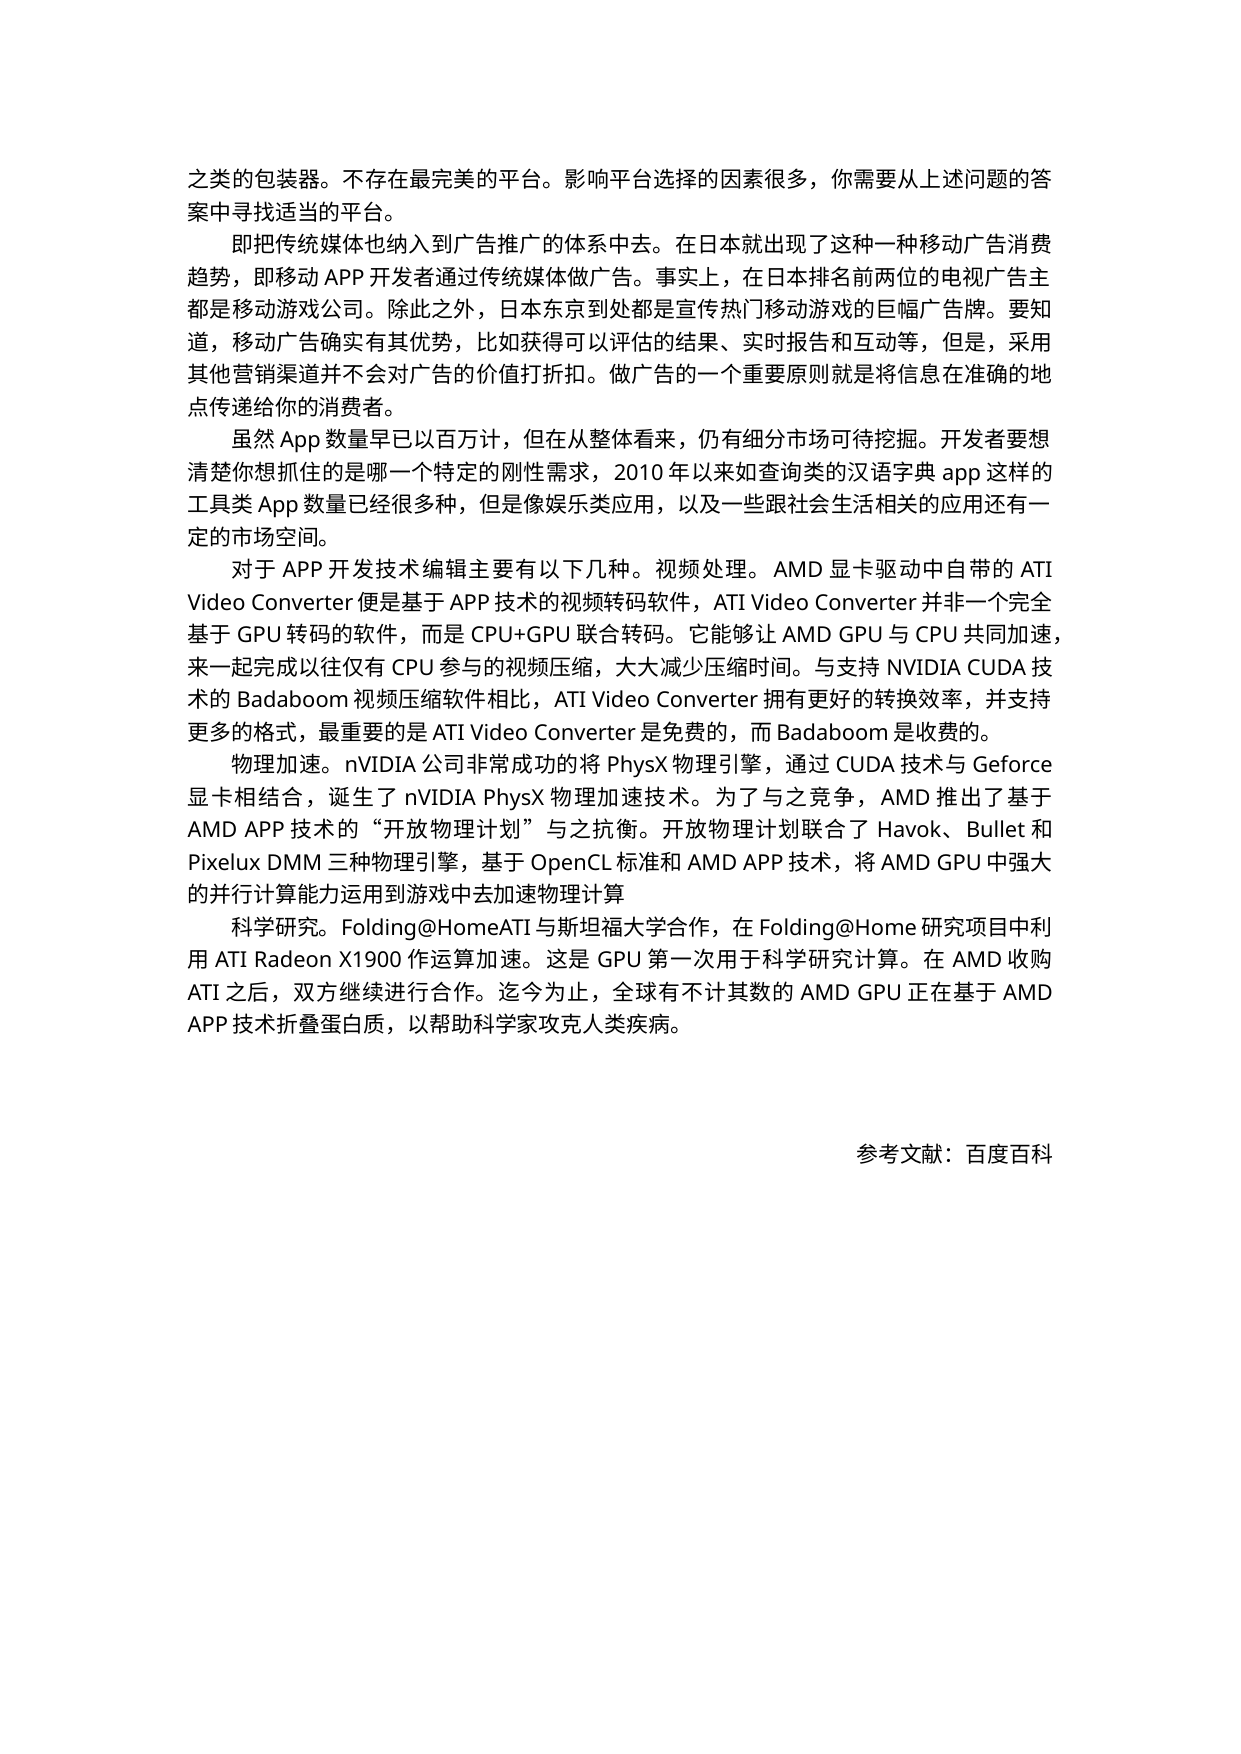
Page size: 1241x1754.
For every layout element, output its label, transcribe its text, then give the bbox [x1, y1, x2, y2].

text 对于APP开发技术编辑主要有以下几种。视频处理。AMD显卡驱动中自带的ATI Video Converter便是基于APP技术的视频转码软件，ATI Video Converter并非一个完全基于GPU转码的软件，而是CPU+GPU联合转码。它能够让AMD GPU与CPU共同加速，来一起完成以往仅有CPU参与的视频压缩，大大减少压缩时间。与支持NVIDIA CUDA技术的Badaboom视频压缩软件相比，ATI Video Converter拥有更好的转换效率，并支持更多的格式，最重要的是ATI Video Converter是免费的，而Badaboom是收费的。 [187, 552, 1053, 747]
text 物理加速。nVIDIA公司非常成功的将PhysX物理引擎，通过CUDA技术与Geforce显卡相结合，诞生了nVIDIA PhysX物理加速技术。为了与之竞争，AMD推出了基于AMD APP技术的“开放物理计划”与之抗衡。开放物理计划联合了Havok、Bullet和Pixelux DMM三种物理引擎，基于OpenCL标准和AMD APP技术，将AMD GPU中强大的并行计算能力运用到游戏中去加速物理计算 [187, 747, 1053, 909]
text 虽然App数量早已以百万计，但在从整体看来，仍有细分市场可待挖掘。开发者要想清楚你想抓住的是哪一个特定的刚性需求，2010年以来如查询类的汉语字典app这样的工具类App数量已经很多种，但是像娱乐类应用，以及一些跟社会生活相关的应用还有一定的市场空间。 [187, 422, 1053, 552]
text 参考文献：百度百科 [187, 1137, 1053, 1169]
text 即把传统媒体也纳入到广告推广的体系中去。在日本就出现了这种一种移动广告消费趋势，即移动APP开发者通过传统媒体做广告。事实上，在日本排名前两位的电视广告主都是移动游戏公司。除此之外，日本东京到处都是宣传热门移动游戏的巨幅广告牌。要知道，移动广告确实有其优势，比如获得可以评估的结果、实时报告和互动等，但是，采用其他营销渠道并不会对广告的价值打折扣。做广告的一个重要原则就是将信息在准确的地点传递给你的消费者。 [187, 227, 1053, 422]
text 科学研究。Folding@HomeATI与斯坦福大学合作，在Folding@Home研究项目中利用ATI Radeon X1900作运算加速。这是GPU第一次用于科学研究计算。在AMD收购ATI之后，双方继续进行合作。迄今为止，全球有不计其数的AMD GPU正在基于AMD APP技术折叠蛋白质，以帮助科学家攻克人类疾病。 [187, 909, 1053, 1039]
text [187, 162, 1053, 227]
